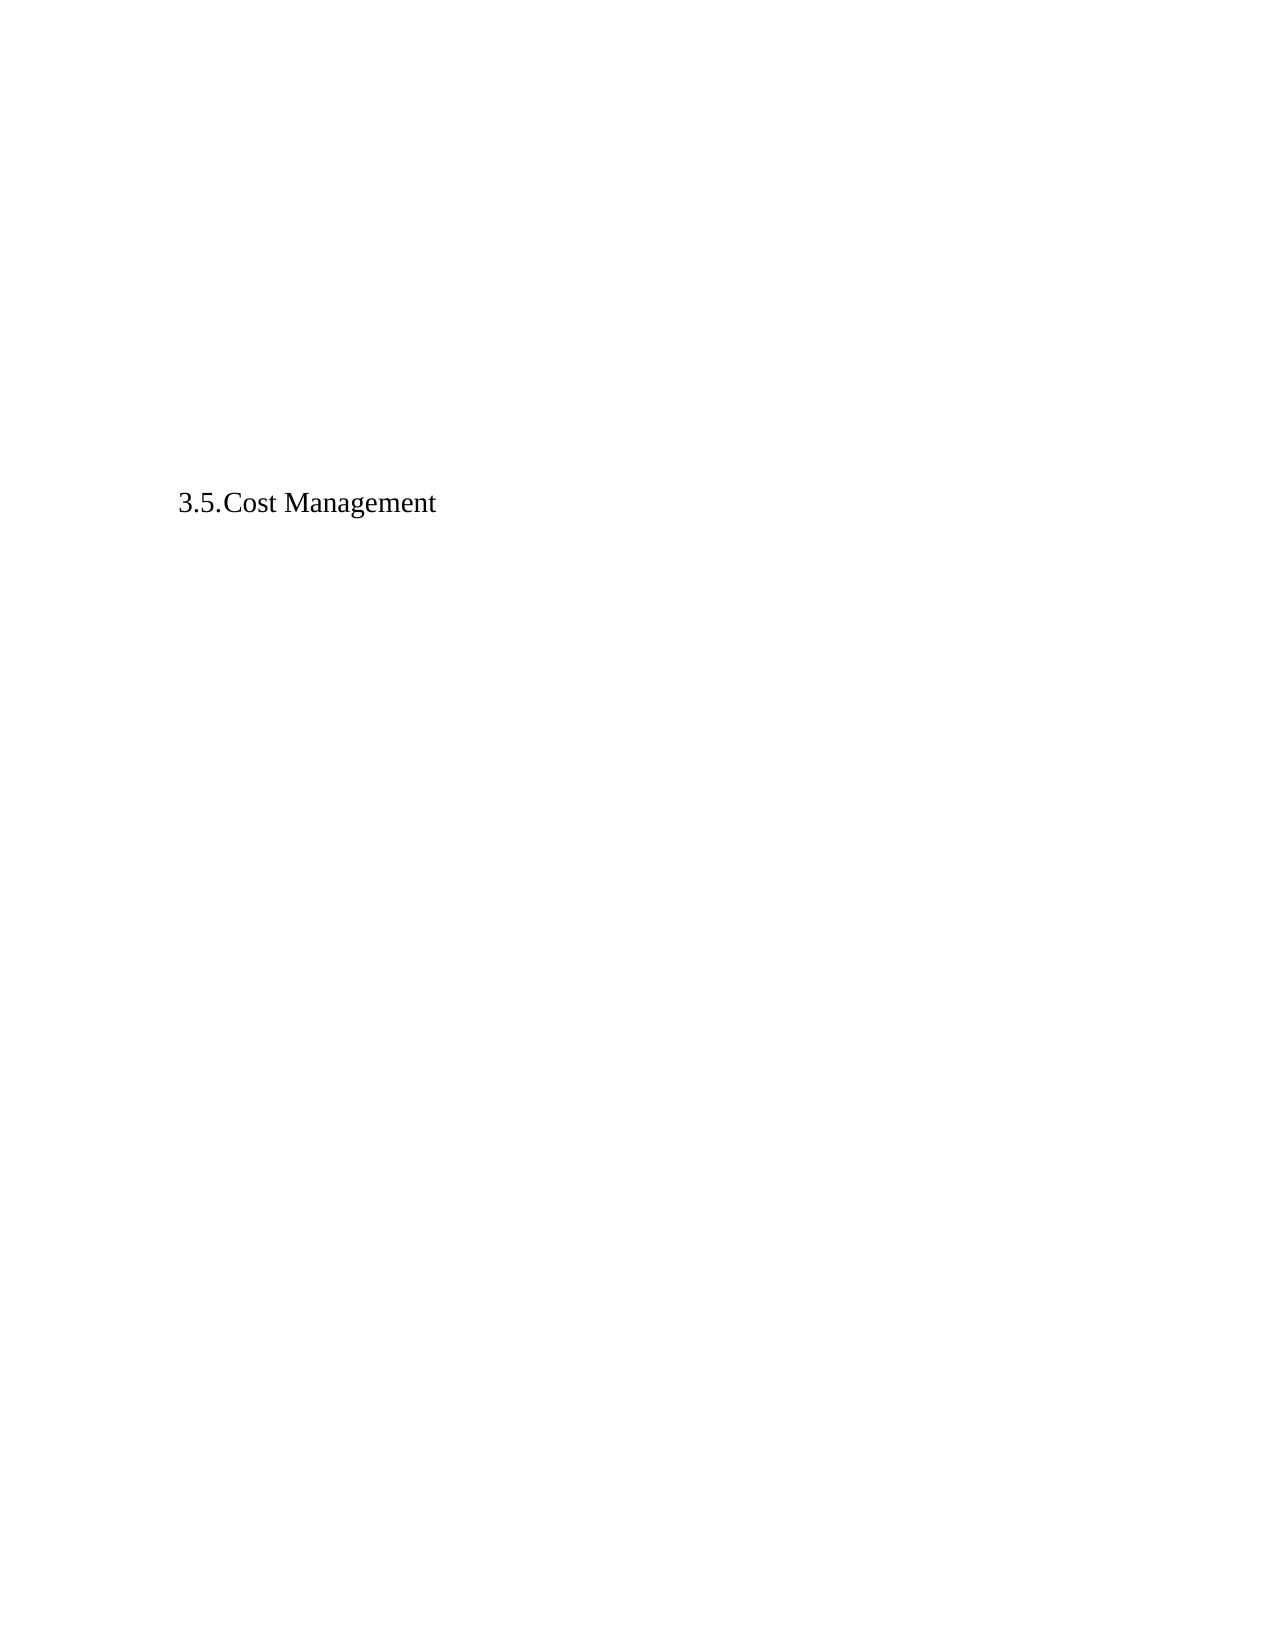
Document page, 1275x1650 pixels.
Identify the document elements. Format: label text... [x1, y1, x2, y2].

list Cost Management [178, 485, 1125, 519]
